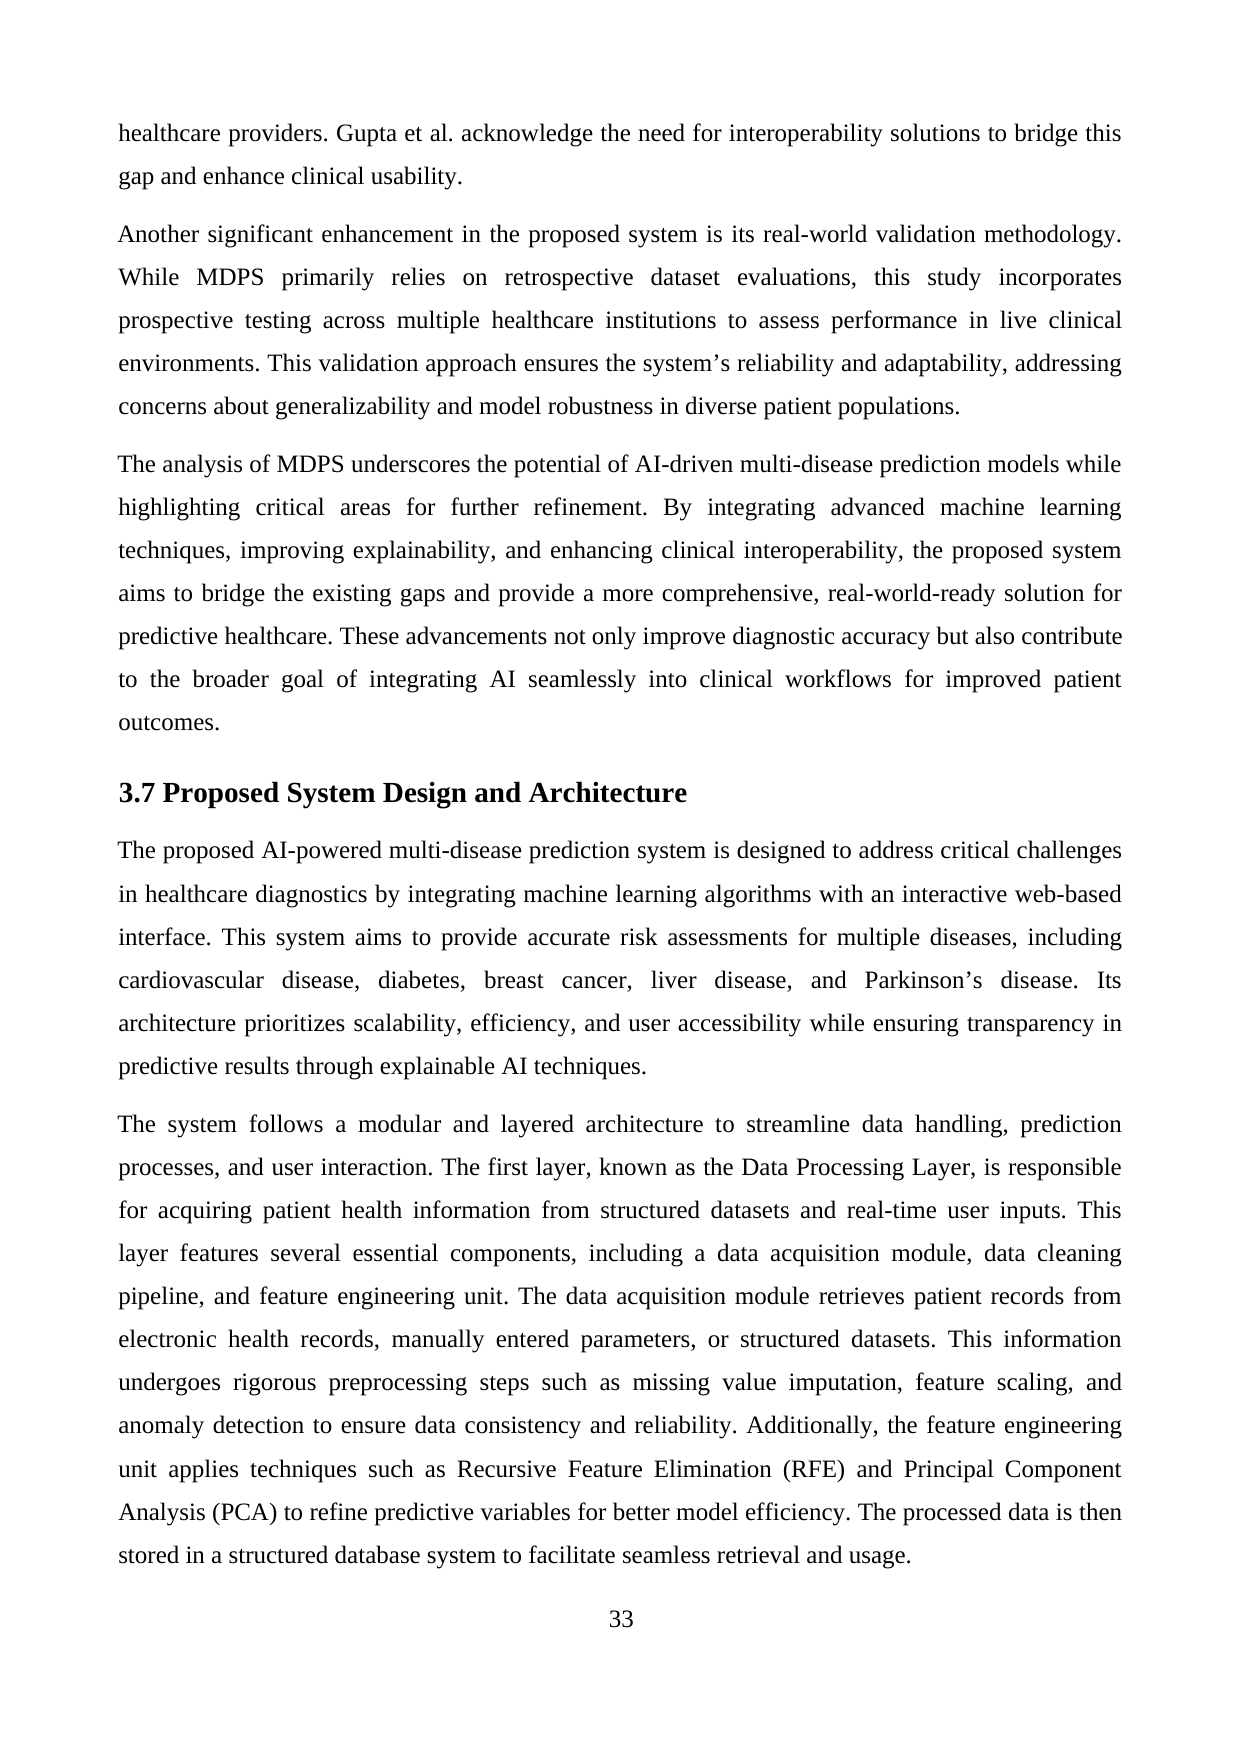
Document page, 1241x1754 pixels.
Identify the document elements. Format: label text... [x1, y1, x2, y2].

text The system follows a modular and layered architecture to streamline data handling, prediction processes, and user interaction. The first layer, known as the Data Processing Layer, is responsible for acquiring patient health information from structured datasets and real-time user inputs. This layer features several essential components, including a data acquisition module, data cleaning pipeline, and feature engineering unit. The data acquisition module retrieves patient records from electronic health records, manually entered parameters, or structured datasets. This information undergoes rigorous preprocessing steps such as missing value imputation, feature scaling, and anomaly detection to ensure data consistency and reliability. Additionally, the feature engineering unit applies techniques such as Recursive Feature Elimination (RFE) and Principal Component Analysis (PCA) to refine predictive variables for better model efficiency. The processed data is then stored in a structured database system to facilitate seamless retrieval and usage. [117, 1109, 1123, 1569]
subtitle 3.7 Proposed System Design and Architecture [119, 775, 1124, 808]
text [117, 118, 1123, 190]
text The analysis of MDPS underscores the potential of AI-driven multi-disease prediction models while highlighting critical areas for further refinement. By integrating advanced machine learning techniques, improving explainability, and enhancing clinical interoperability, the proposed system aims to bridge the existing gaps and provide a more comprehensive, real-world-ready solution for predictive healthcare. These advancements not only improve diagnostic accuracy but also contribute to the broader goal of integrating AI seamlessly into clinical workflows for improved patient outcomes. [117, 449, 1123, 736]
text The proposed AI-powered multi-disease prediction system is designed to address critical challenges in healthcare diagnostics by integrating machine learning algorithms with an interactive web-based interface. This system aims to provide accurate risk assessments for multiple diseases, including cardiovascular disease, diabetes, breast cancer, liver disease, and Parkinson’s disease. Its architecture prioritizes scalability, efficiency, and user accessibility while ensuring transparency in predictive results through explainable AI techniques. [117, 836, 1123, 1080]
text Another significant enhancement in the proposed system is its real-world validation methodology. While MDPS primarily relies on retrospective dataset evaluations, this study incorporates prospective testing across multiple healthcare institutions to assess performance in live clinical environments. This validation approach ensures the system’s reliability and adaptability, addressing concerns about generalizability and model robustness in diverse patient populations. [117, 219, 1123, 420]
